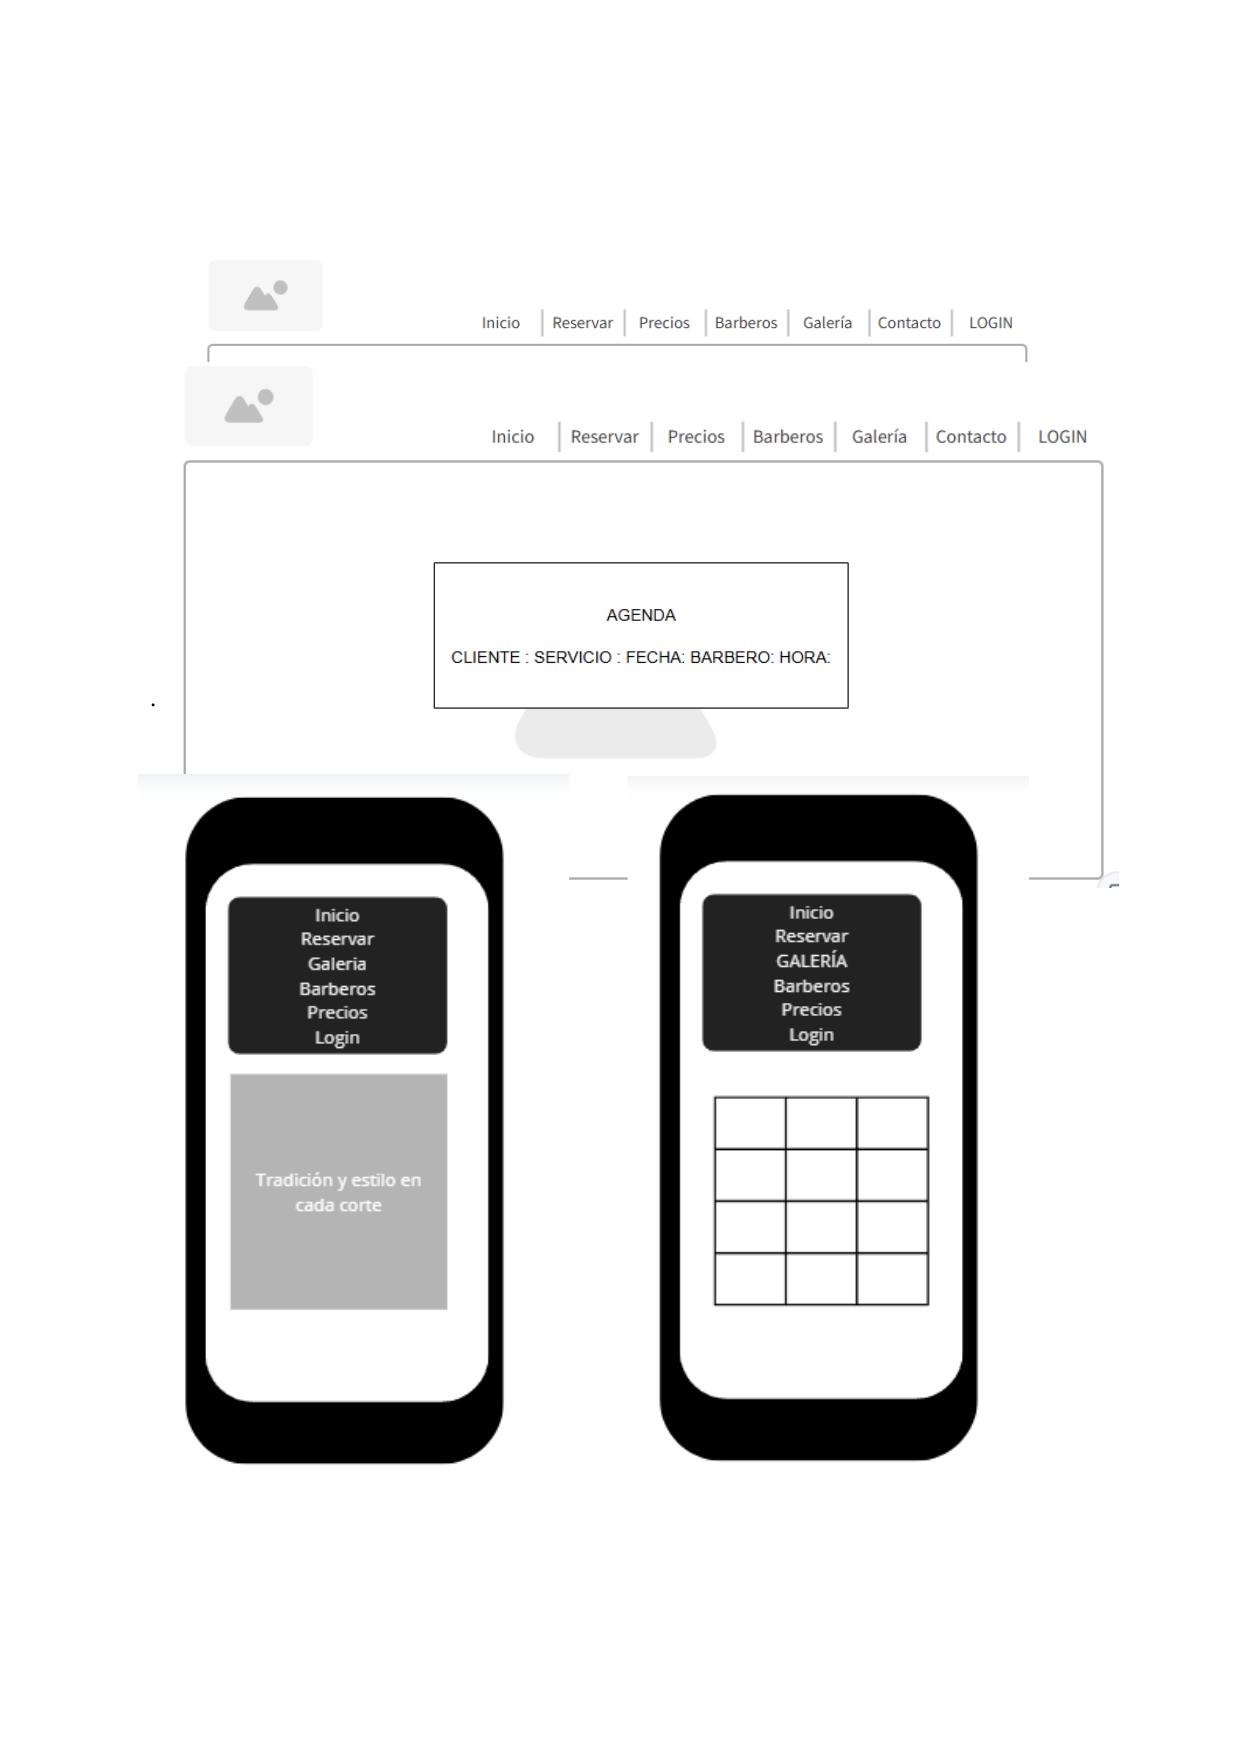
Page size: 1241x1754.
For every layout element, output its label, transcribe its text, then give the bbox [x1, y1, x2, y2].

picture [137, 248, 1120, 1484]
text . [150, 662, 179, 718]
